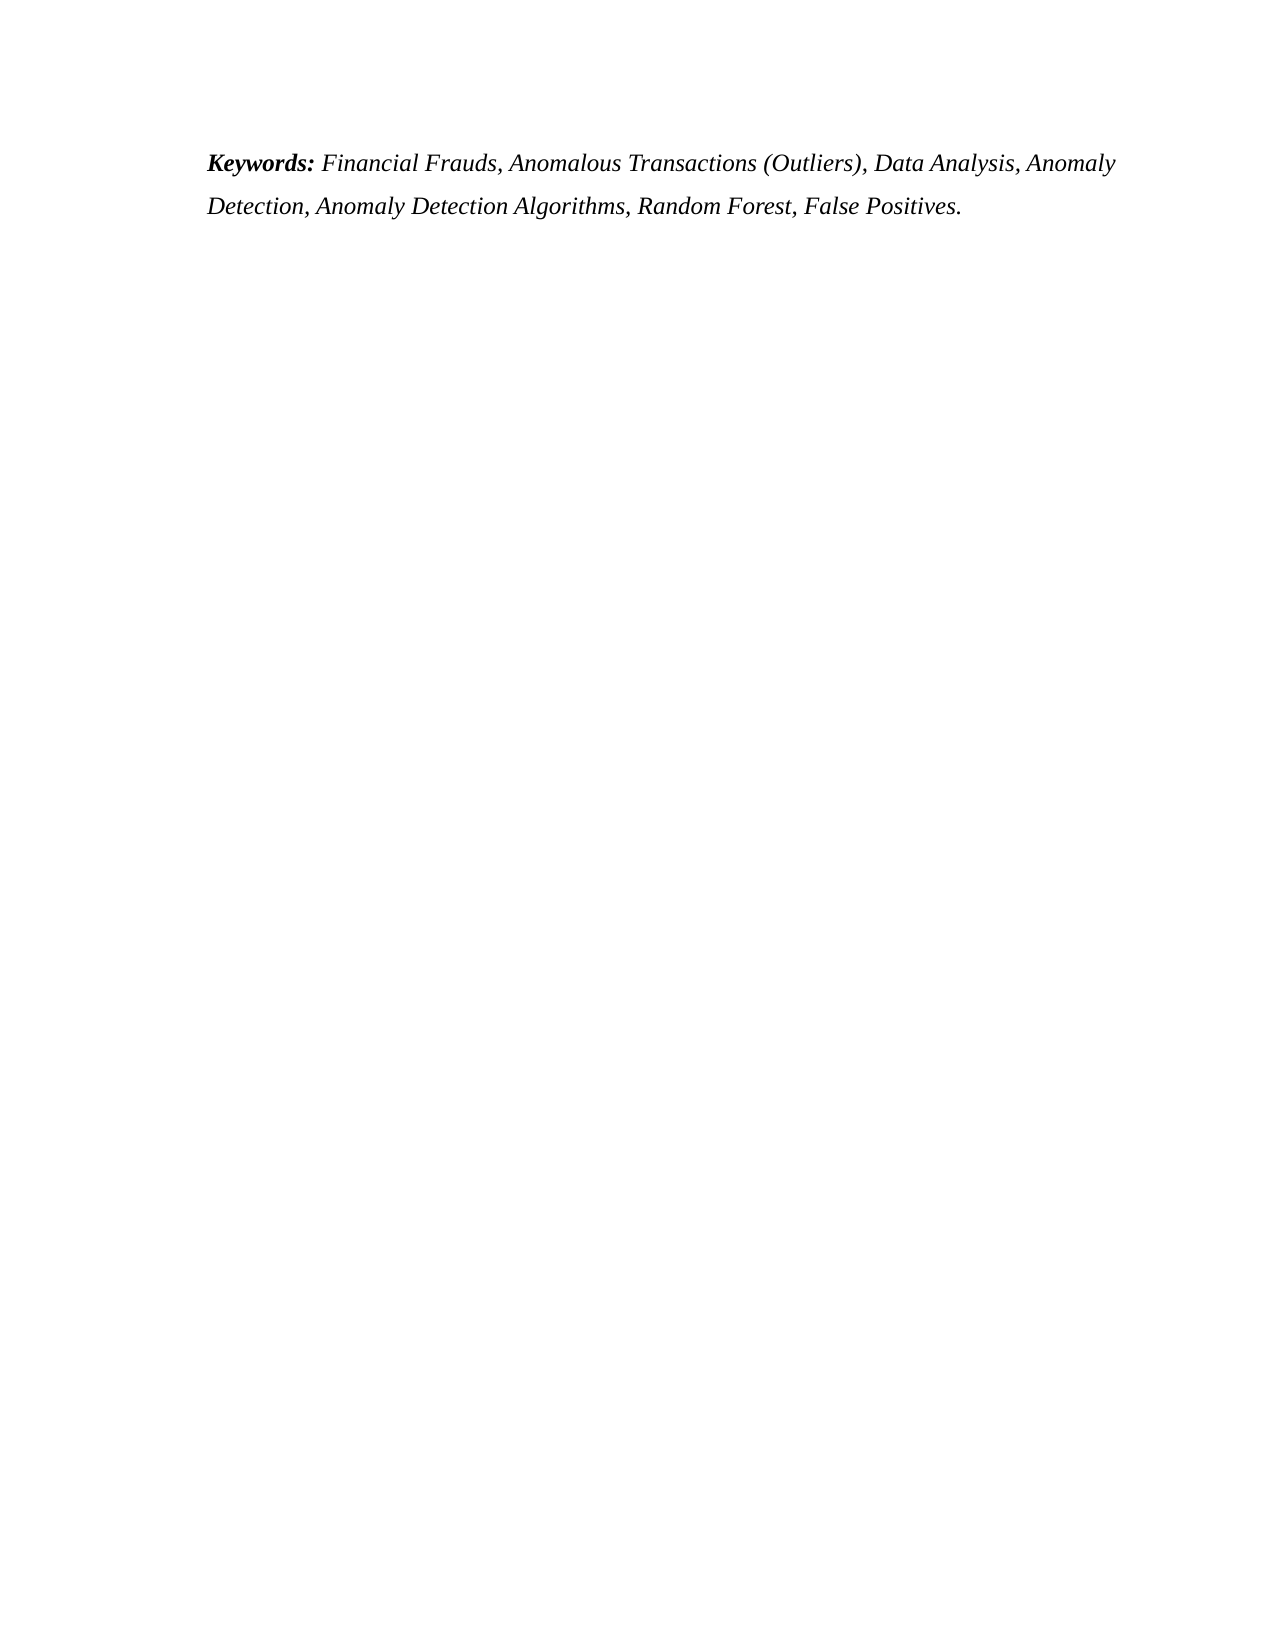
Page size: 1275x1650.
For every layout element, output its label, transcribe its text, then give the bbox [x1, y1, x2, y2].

text Keywords: Financial Frauds, Anomalous Transactions (Outliers), Data Analysis, Anomaly Detection, Anomaly Detection Algorithms, Random Forest, False Positives. [207, 148, 1127, 219]
